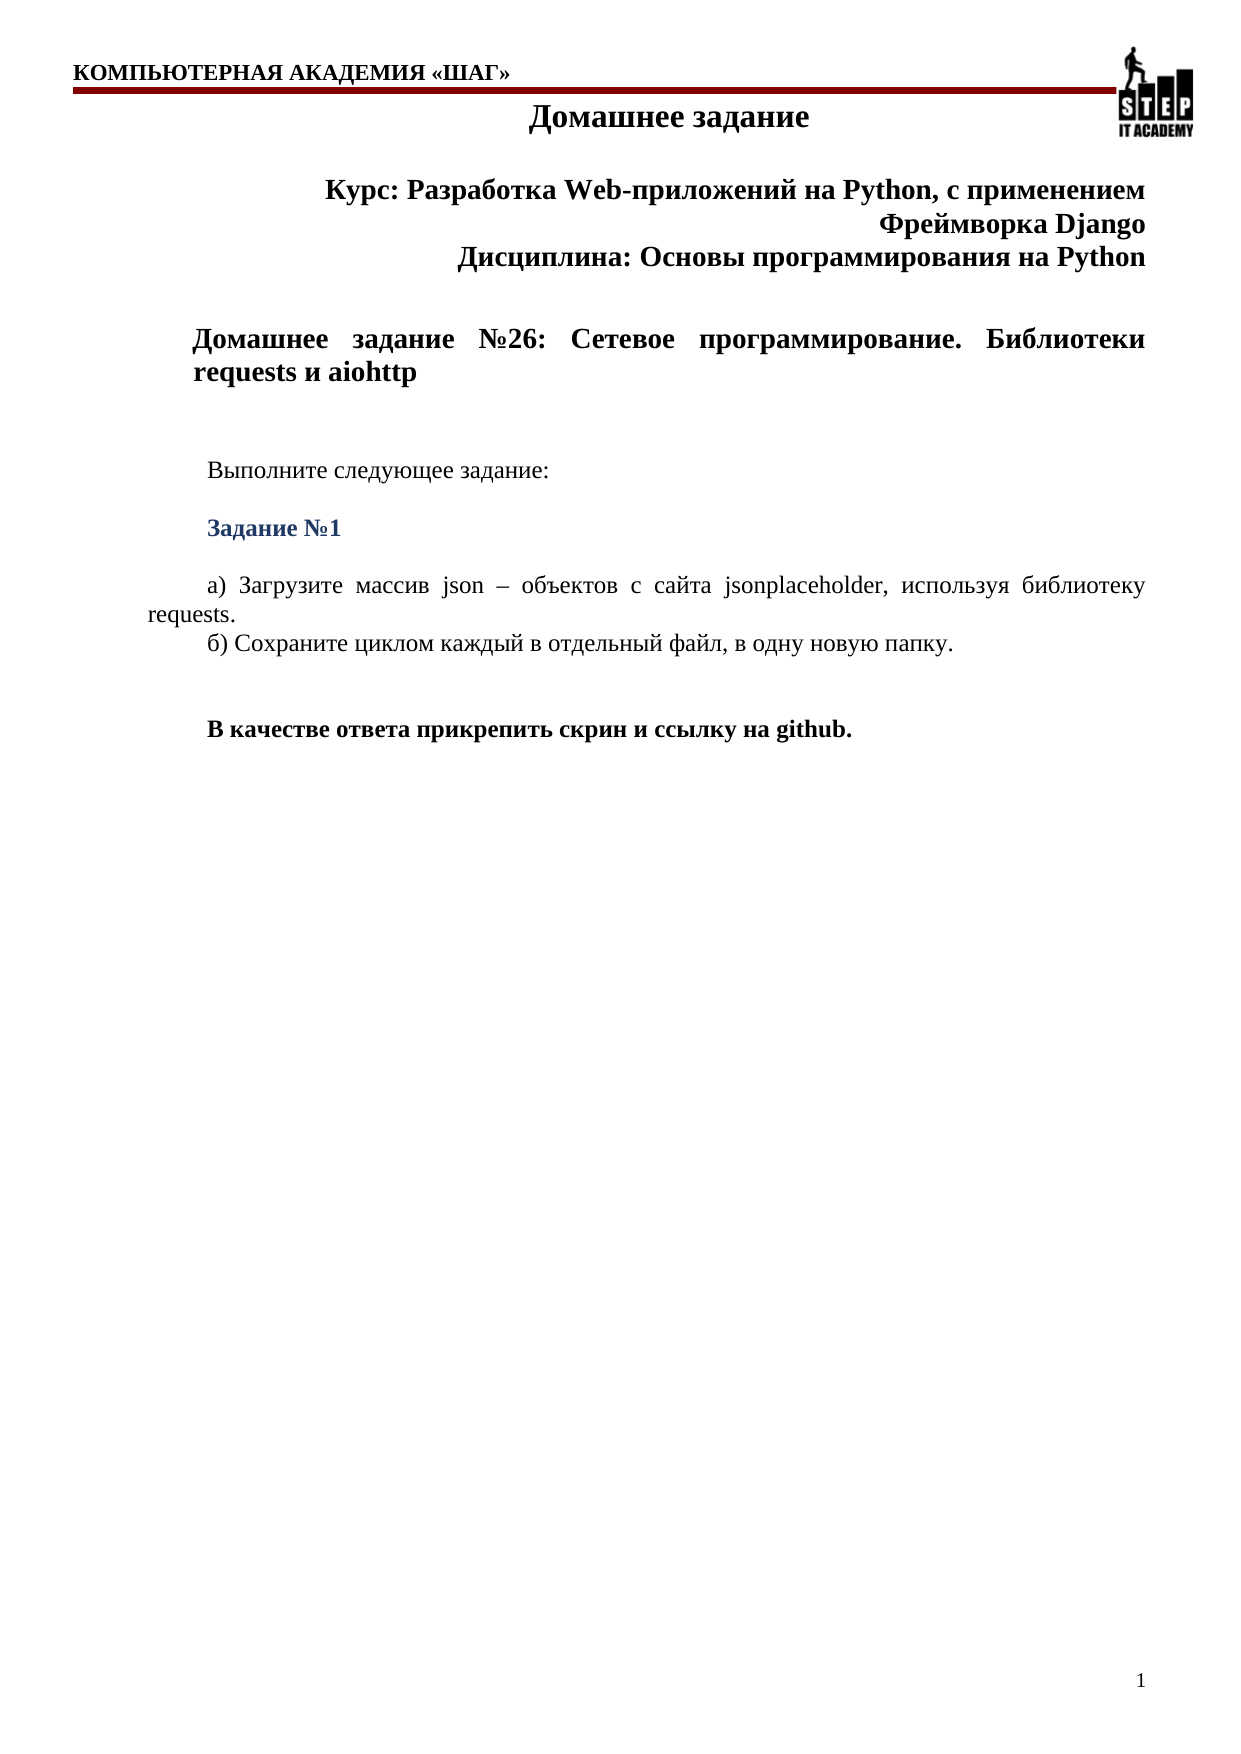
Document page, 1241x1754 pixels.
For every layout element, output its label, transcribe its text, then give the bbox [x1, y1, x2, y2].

text Домашнее задание №26: Сетевое программирование. Библиотеки requests и aiohttp [192, 321, 1146, 388]
text Задание №1 [148, 513, 1146, 541]
text б) Сохраните циклом каждый в отдельный файл, в одну новую папку. [148, 628, 1146, 656]
text В качестве ответа прикрепить скрин и ссылку на github. [148, 714, 1146, 743]
text Выполните следующее задание: [148, 455, 1146, 484]
text а) Загрузите массив json – объектов с сайта jsonplaceholder, используя библиотеку requests. [148, 570, 1146, 628]
picture [1115, 41, 1193, 139]
